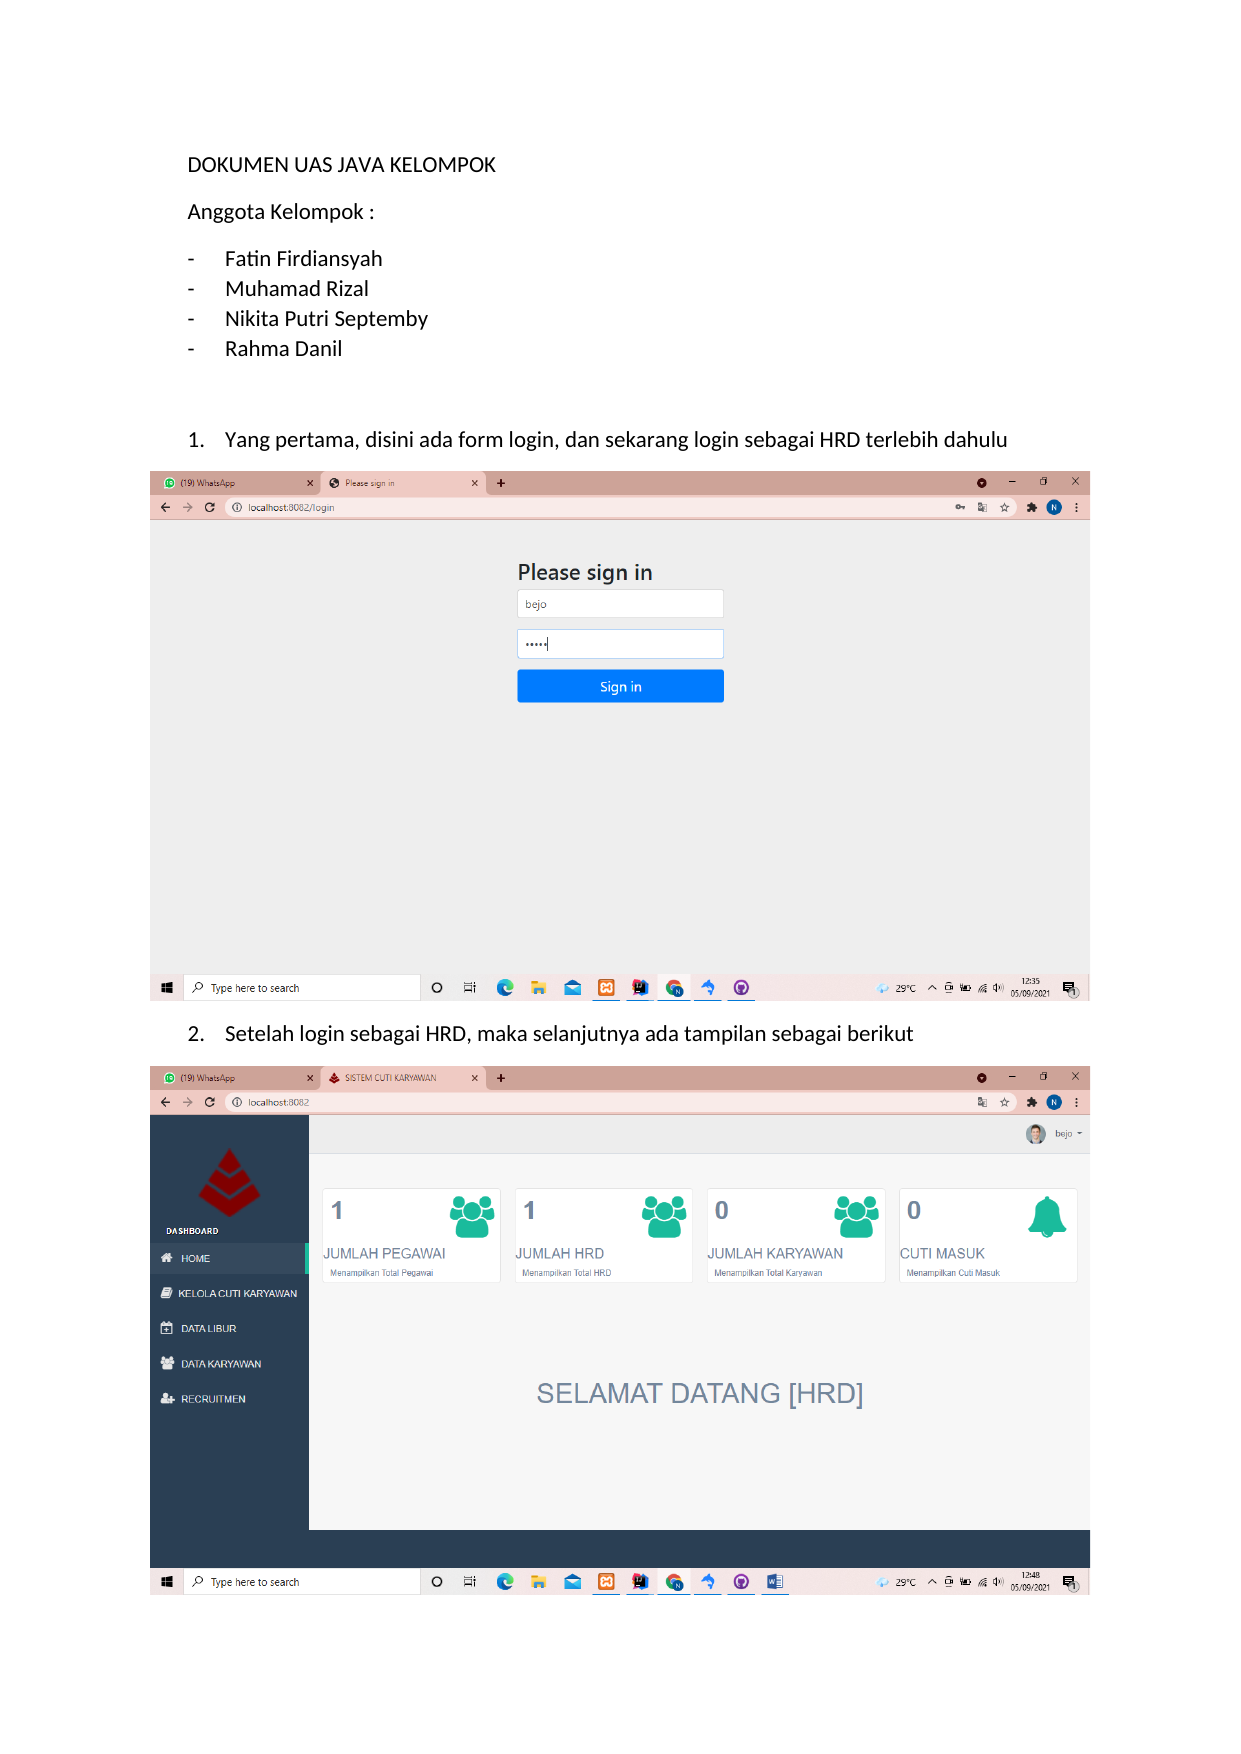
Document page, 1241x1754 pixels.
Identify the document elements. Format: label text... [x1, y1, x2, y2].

picture [150, 471, 1091, 1001]
list Yang pertama, disini ada form login, dan sekarang login sebagai HRD terlebih dahulu [187, 425, 1090, 453]
list Rahma Danil [187, 334, 1090, 362]
picture [150, 1066, 1091, 1595]
list Muhamad Rizal [187, 274, 1090, 302]
list Fatin Firdiansyah [187, 244, 1090, 272]
text Anggota Kelompok : [187, 197, 1090, 225]
list Setelah login sebagai HRD, maka selanjutnya ada tampilan sebagai berikut [187, 1019, 1090, 1047]
text DOKUMEN UAS JAVA KELOMPOK [187, 150, 1090, 178]
list Nikita Putri Septemby [187, 304, 1090, 332]
